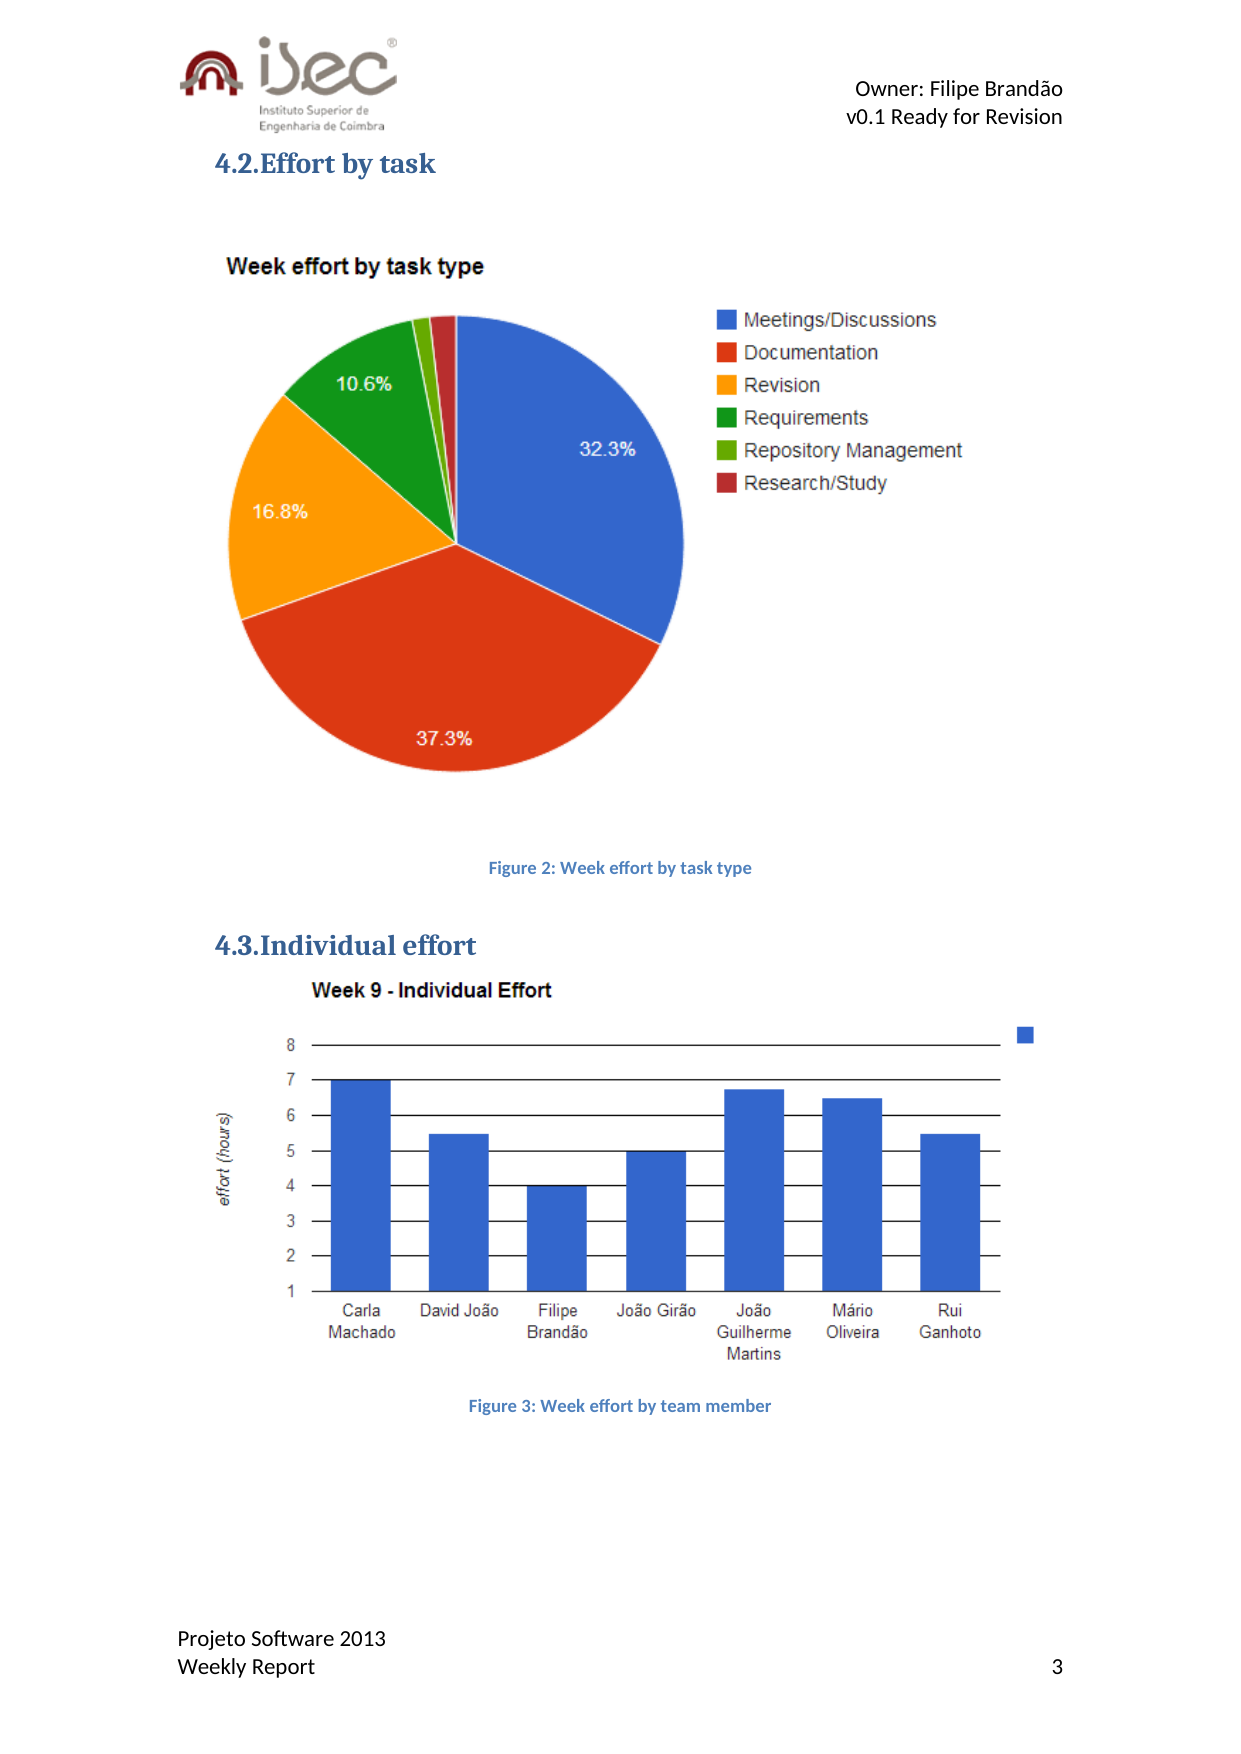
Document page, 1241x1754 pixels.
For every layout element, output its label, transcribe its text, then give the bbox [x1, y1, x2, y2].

text Figure 2: Week effort by task type [177, 856, 1063, 879]
picture [177, 239, 1063, 832]
subtitle Individual effort [215, 929, 1063, 963]
subtitle Effort by task [215, 148, 1063, 181]
picture [177, 967, 1063, 1370]
picture [179, 36, 397, 135]
text Figure 3: Week effort by team member [177, 1395, 1063, 1418]
